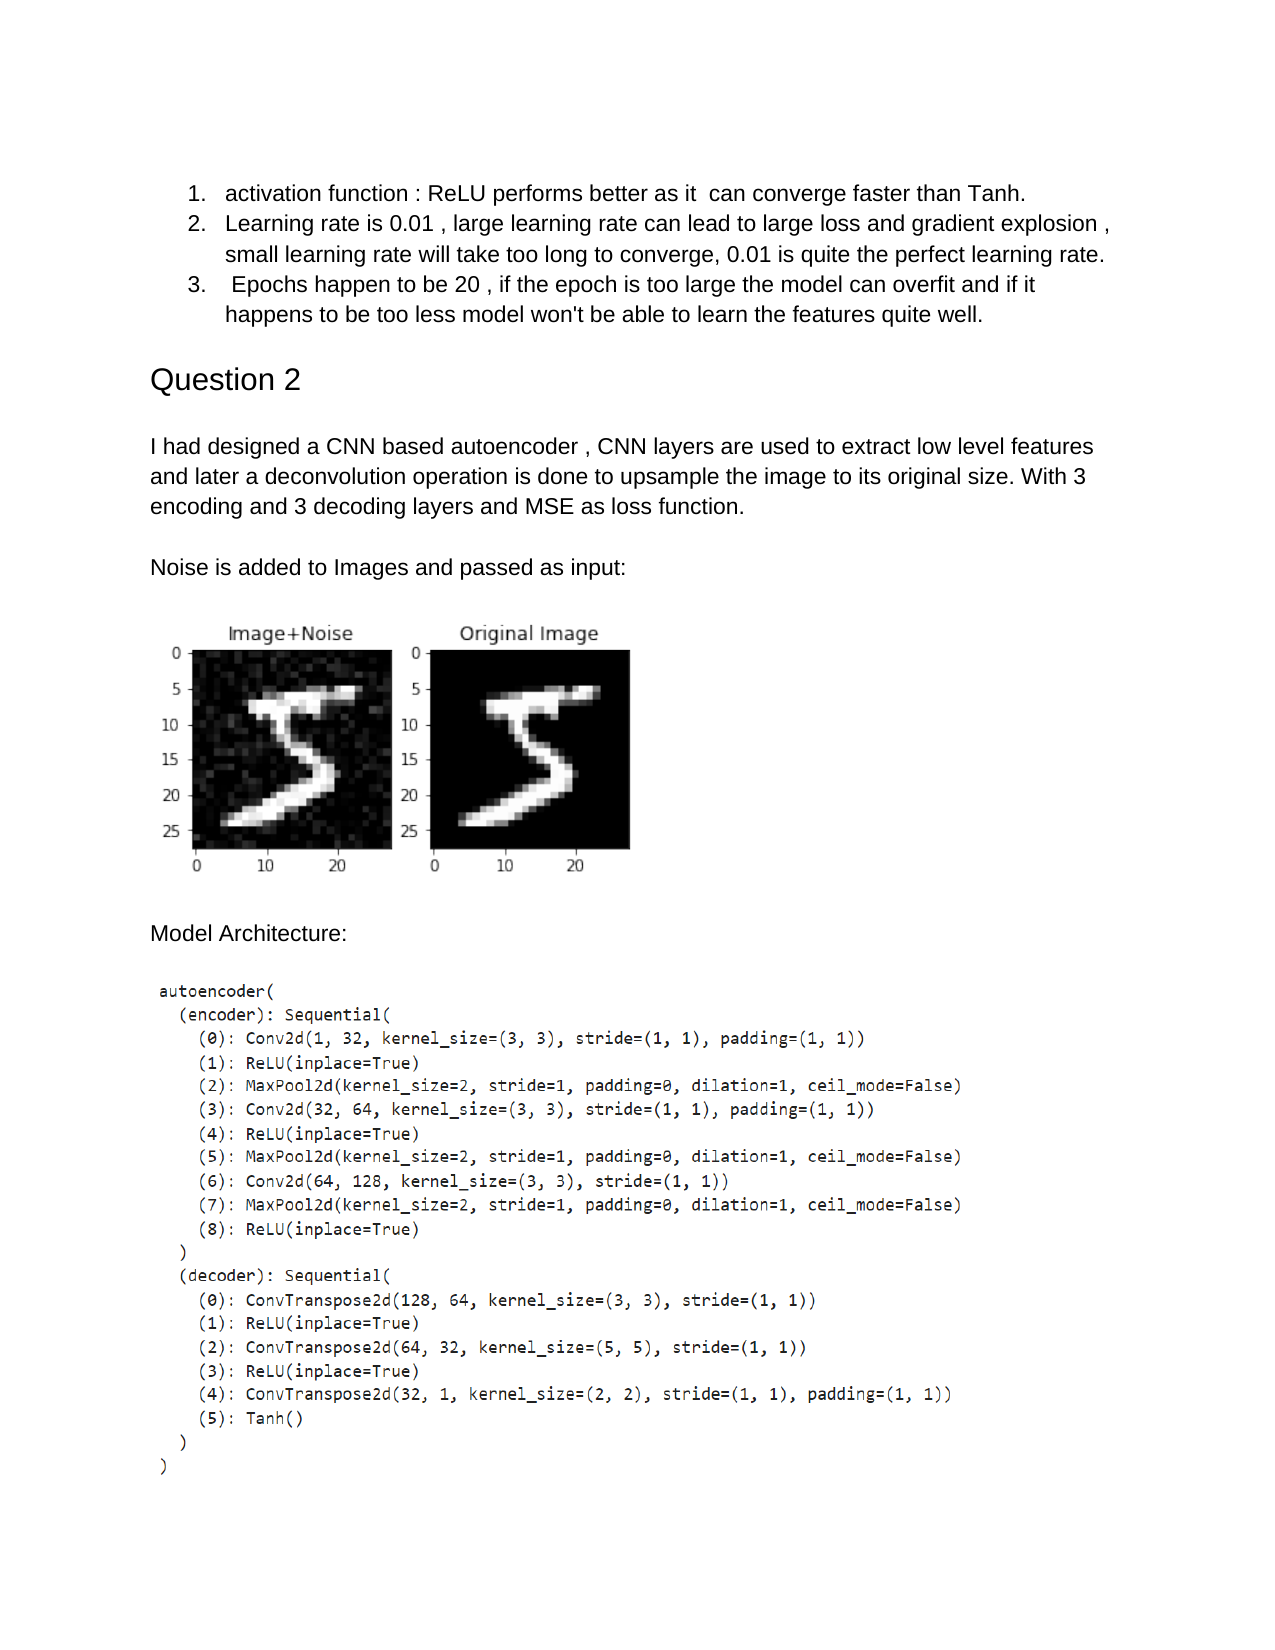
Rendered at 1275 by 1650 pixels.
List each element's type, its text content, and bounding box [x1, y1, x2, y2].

text I had designed a CNN based autoencoder , CNN layers are used to extract low level features and later a deconvolution operation is done to upsample the image to its original size. With 3 encoding and 3 decoding layers and MSE as loss function. [150, 433, 1125, 520]
list activation function : ReLU performs better as it can converge faster than Tanh. [187, 180, 1125, 207]
list Epochs happen to be 20 , if the epoch is too large the model can overfit and if it happens to be too less model won't be able to learn the features quite well. [187, 271, 1125, 327]
text Noise is added to Images and passed as input: [150, 554, 1125, 580]
picture [150, 980, 970, 1481]
text Question 2 [150, 361, 1125, 397]
text Model Architecture: [150, 920, 1125, 946]
picture [150, 614, 639, 886]
list Learning rate is 0.01 , large learning rate can lead to large loss and gradient explosion , small learning rate will take too long to converge, 0.01 is quite the perfect learning rate. [187, 210, 1125, 267]
